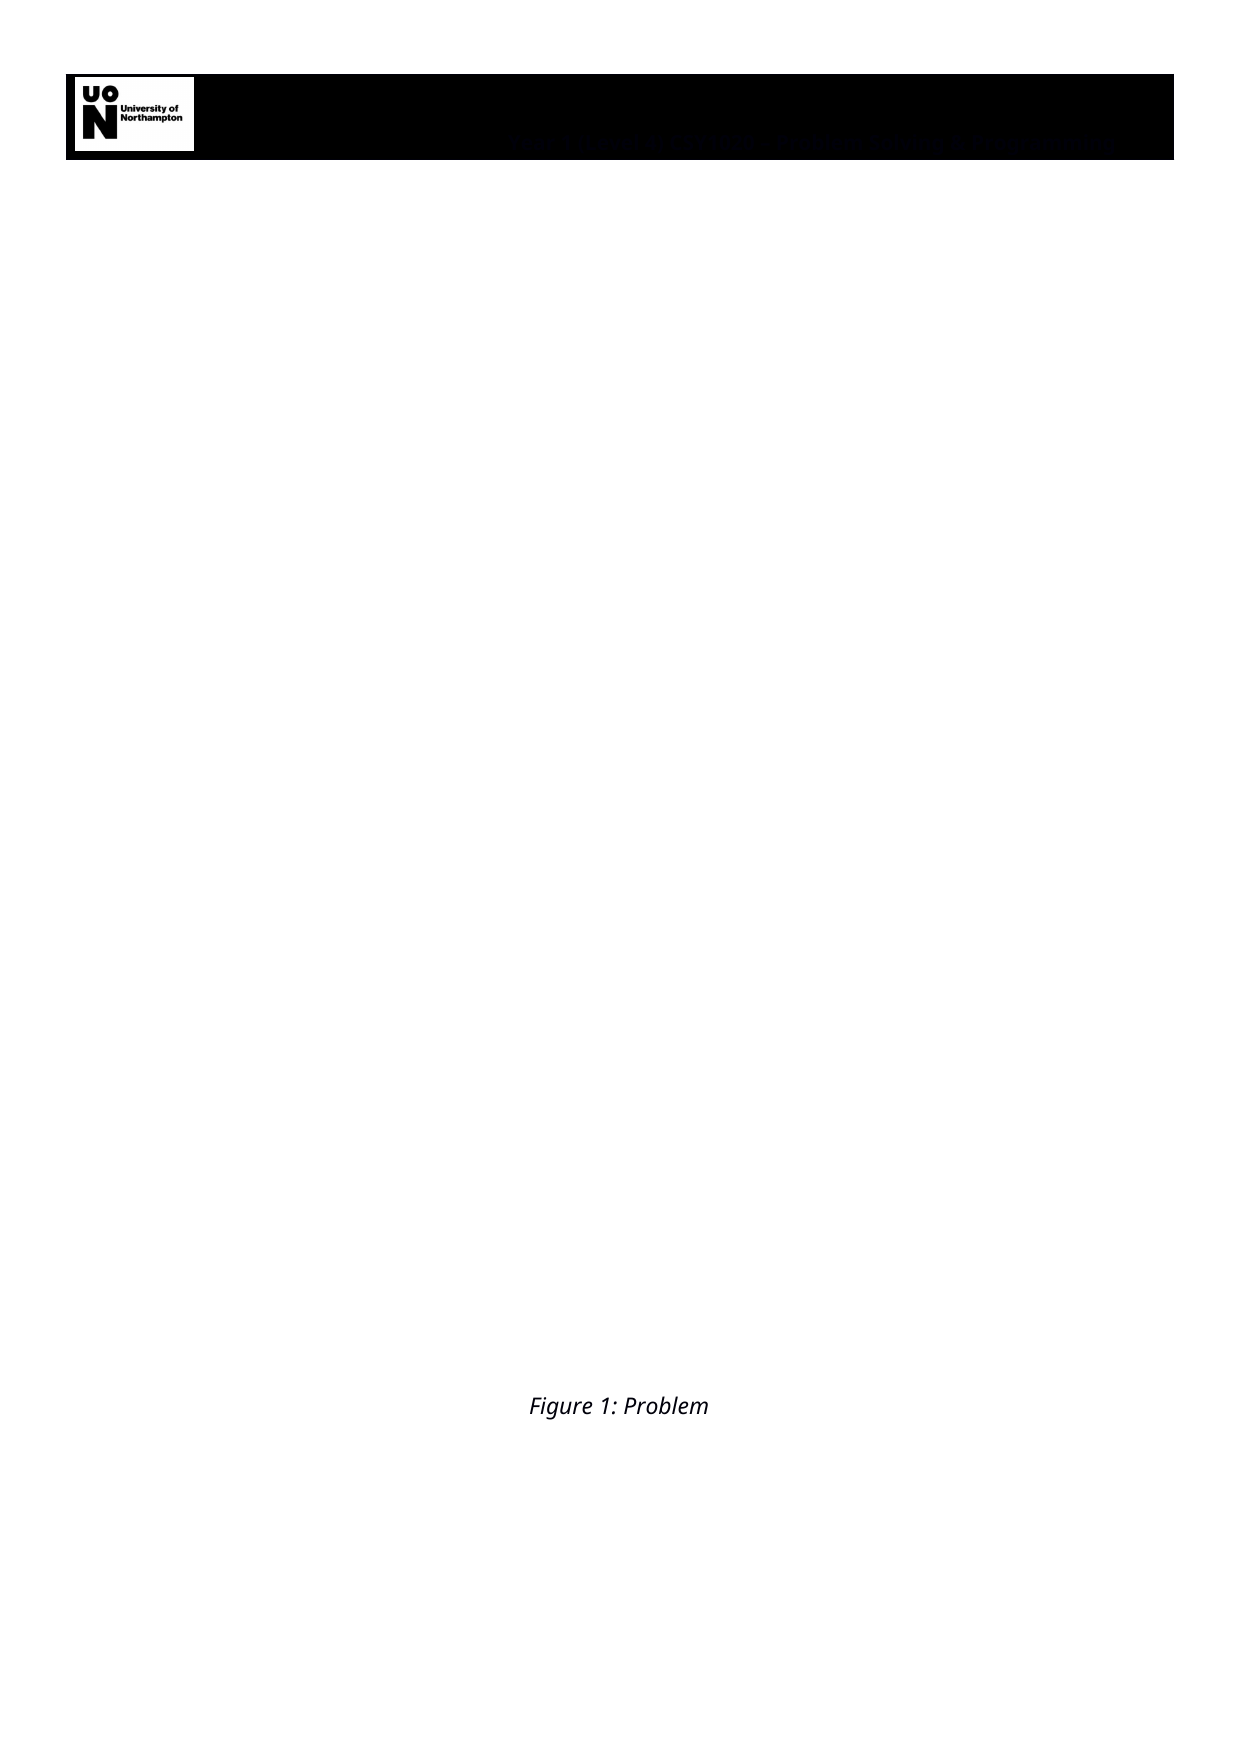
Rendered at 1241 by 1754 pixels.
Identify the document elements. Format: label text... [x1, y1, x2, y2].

picture [75, 77, 194, 151]
text Figure 1: Problem [75, 1390, 1165, 1421]
